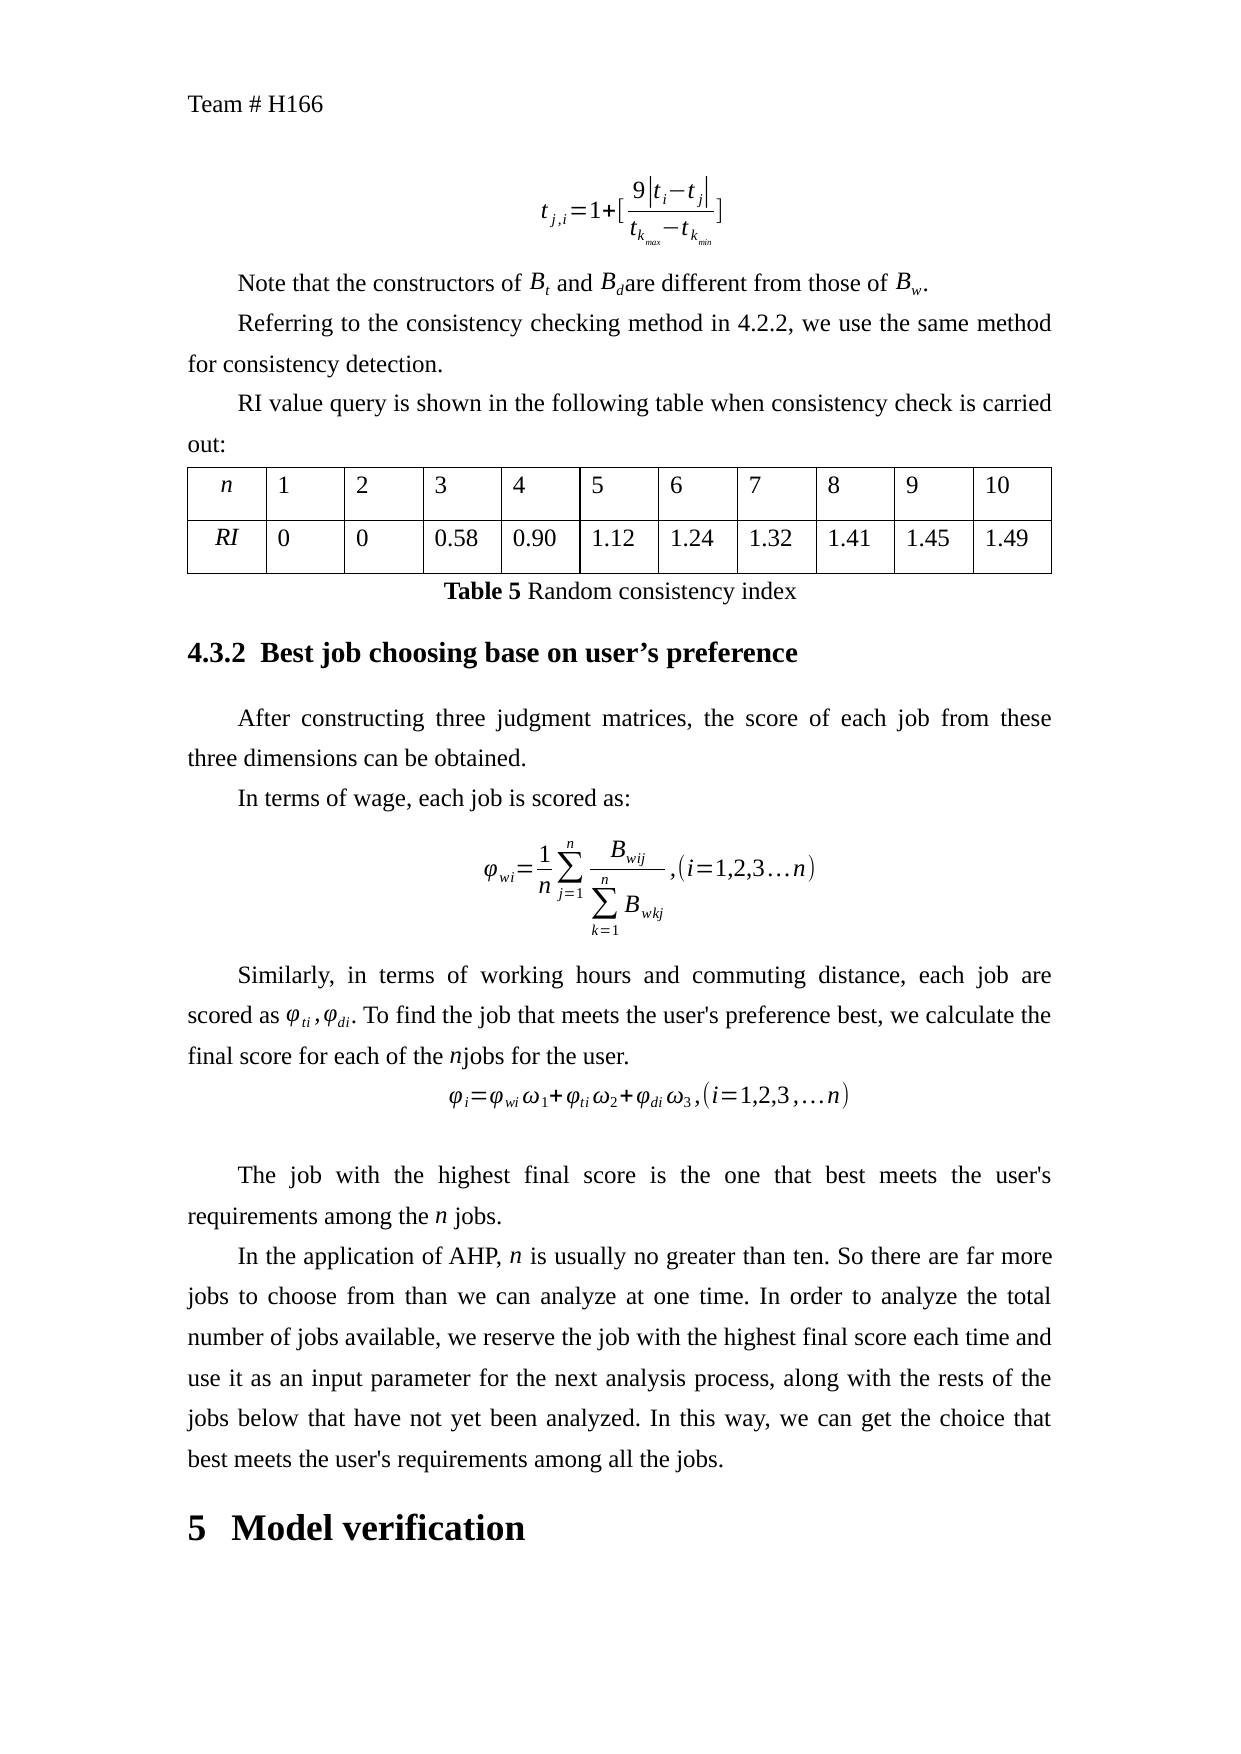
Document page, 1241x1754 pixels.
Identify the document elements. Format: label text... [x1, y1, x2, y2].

table_header 1 [267, 468, 344, 520]
text The job with the highest final score is the one that best meets the user's requirements among the jobs. [187, 1158, 1053, 1232]
table_cell 1.24 [659, 521, 737, 573]
table_header 8 [817, 468, 894, 520]
table_header 5 [581, 468, 658, 520]
table_cell 1.41 [817, 521, 894, 573]
table_cell 0 [345, 521, 423, 573]
list Model verification [187, 1494, 1053, 1559]
text In the application of AHP, is usually no greater than ten. So there are far more jobs to choose from than we can analyze at one time. In order to analyze the total number of jobs available, we reserve the job with the highest final score each time and use it as an input parameter for the next analysis process, along with the rests of the jobs below that have not yet been analyzed. In this way, we can get the choice that best meets the user's requirements among all the jobs. [187, 1239, 1053, 1474]
text Referring to the consistency checking method in 4.2.2, we use the same method for consistency detection. [187, 306, 1053, 379]
text 4.3.2 Best job choosing base on user’s preference [187, 619, 1053, 684]
table_cell 1.12 [581, 521, 658, 573]
text RI value query is shown in the following table when consistency check is carried out: [187, 387, 1053, 460]
table_header 10 [974, 468, 1051, 520]
table_header 7 [738, 468, 816, 520]
text Table 5 Random consistency index [187, 574, 1053, 607]
table_cell 0.90 [502, 521, 579, 573]
table_header 2 [345, 468, 423, 520]
table_header 3 [424, 468, 501, 520]
table_cell 0 [267, 521, 344, 573]
text Note that the constructors of and are different from those of . [187, 267, 1053, 299]
table_cell 0.58 [424, 521, 501, 573]
table_header 9 [895, 468, 973, 520]
text After constructing three judgment matrices, the score of each job from these three dimensions can be obtained. [187, 701, 1053, 774]
table_cell [188, 521, 266, 573]
table_header 6 [659, 468, 737, 520]
table_header [188, 468, 266, 520]
table_cell 1.49 [974, 521, 1051, 573]
text Similarly, in terms of working hours and commuting distance, each job are scored as . To find the job that meets the user's preference best, we calculate the final score for each of the jobs for the user. [187, 958, 1053, 1072]
table_header 4 [502, 468, 579, 520]
table_cell 1.32 [738, 521, 816, 573]
table_cell 1.45 [895, 521, 973, 573]
text In terms of wage, each job is scored as: [187, 781, 1053, 814]
